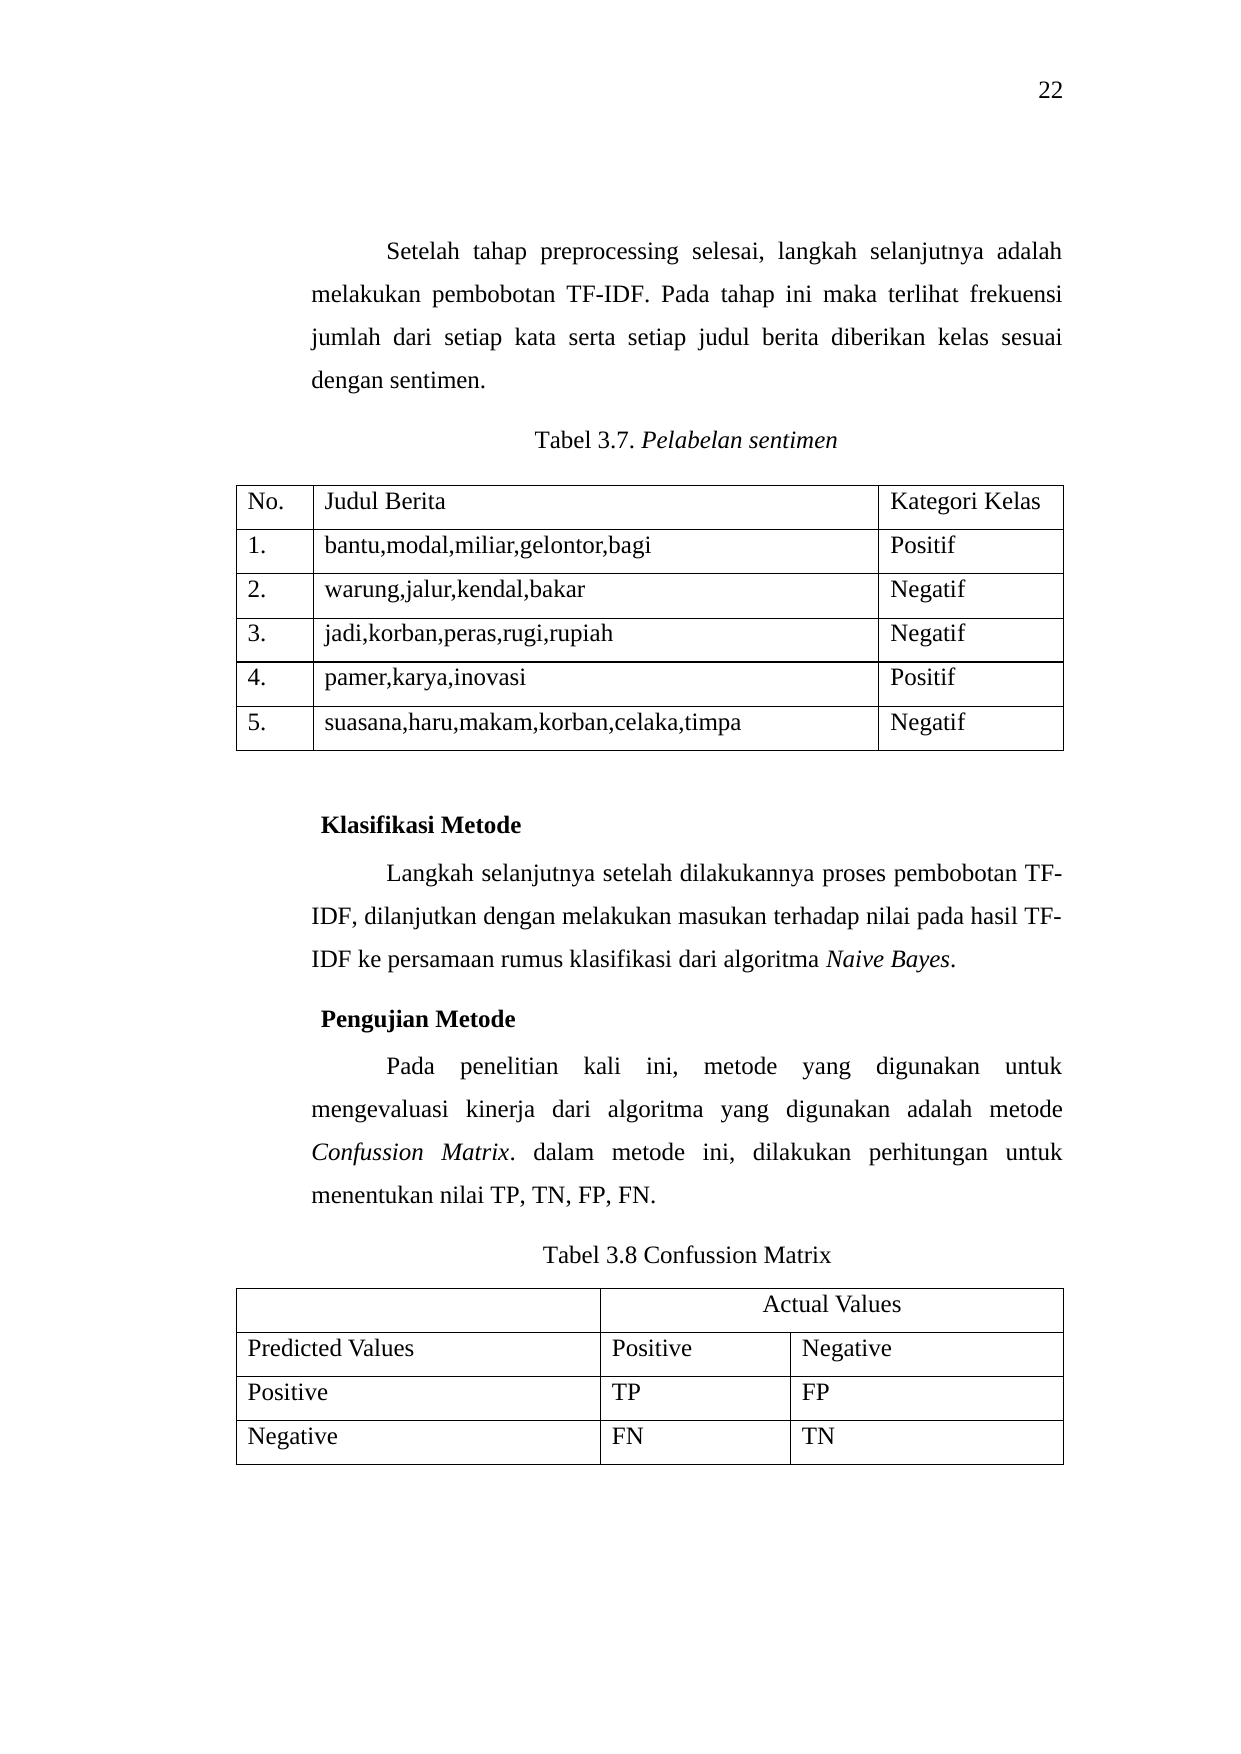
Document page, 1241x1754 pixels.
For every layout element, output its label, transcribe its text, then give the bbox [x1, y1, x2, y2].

table_header No. [237, 486, 313, 529]
table_cell warung,jalur,kendal,bakar [314, 574, 878, 617]
text Tabel 3.8 Confussion Matrix [311, 1240, 1063, 1269]
table_cell jadi,korban,peras,rugi,rupiah [314, 619, 878, 661]
table_cell Predicted Values [237, 1333, 600, 1376]
text Klasifikasi Metode [321, 810, 1063, 839]
table_cell Negatif [879, 707, 1063, 749]
table_cell 5. [237, 707, 313, 749]
table_header Kategori Kelas [879, 486, 1063, 529]
table_cell Negative [791, 1333, 1063, 1376]
text Tabel 3.7. Pelabelan sentimen [311, 425, 1063, 454]
text Setelah tahap preprocessing selesai, langkah selanjutnya adalah melakukan pembobotan TF-IDF. Pada tahap ini maka terlihat frekuensi jumlah dari setiap kata serta setiap judul berita diberikan kelas sesuai dengan sentimen. [311, 236, 1063, 394]
text Pengujian Metode [321, 1004, 1063, 1032]
table_cell FN [601, 1421, 790, 1464]
text Pada penelitian kali ini, metode yang digunakan untuk mengevaluasi kinerja dari algoritma yang digunakan adalah metode Confussion Matrix. dalam metode ini, dilakukan perhitungan untuk menentukan nilai TP, TN, FP, FN. [311, 1051, 1063, 1209]
table_cell Negatif [879, 619, 1063, 661]
table_cell Negative [237, 1421, 600, 1464]
table_cell Positive [237, 1377, 600, 1420]
table_cell FP [791, 1377, 1063, 1420]
table_cell 2. [237, 574, 313, 617]
table_cell 1. [237, 530, 313, 573]
table_cell 4. [237, 663, 313, 706]
table_cell Negatif [879, 574, 1063, 617]
table_header [237, 1289, 600, 1332]
table_cell Positive [601, 1333, 790, 1376]
table_cell TP [601, 1377, 790, 1420]
text Langkah selanjutnya setelah dilakukannya proses pembobotan TF-IDF, dilanjutkan dengan melakukan masukan terhadap nilai pada hasil TF-IDF ke persamaan rumus klasifikasi dari algoritma Naive Bayes. [311, 858, 1063, 973]
table_header Judul Berita [314, 486, 878, 529]
table_cell pamer,karya,inovasi [314, 663, 878, 706]
table_cell Positif [879, 663, 1063, 706]
table_cell 3. [237, 619, 313, 661]
table_cell Positif [879, 530, 1063, 573]
table_header Actual Values [601, 1289, 1063, 1332]
table_cell bantu,modal,miliar,gelontor,bagi [314, 530, 878, 573]
table_cell TN [791, 1421, 1063, 1464]
table_cell suasana,haru,makam,korban,celaka,timpa [314, 707, 878, 749]
